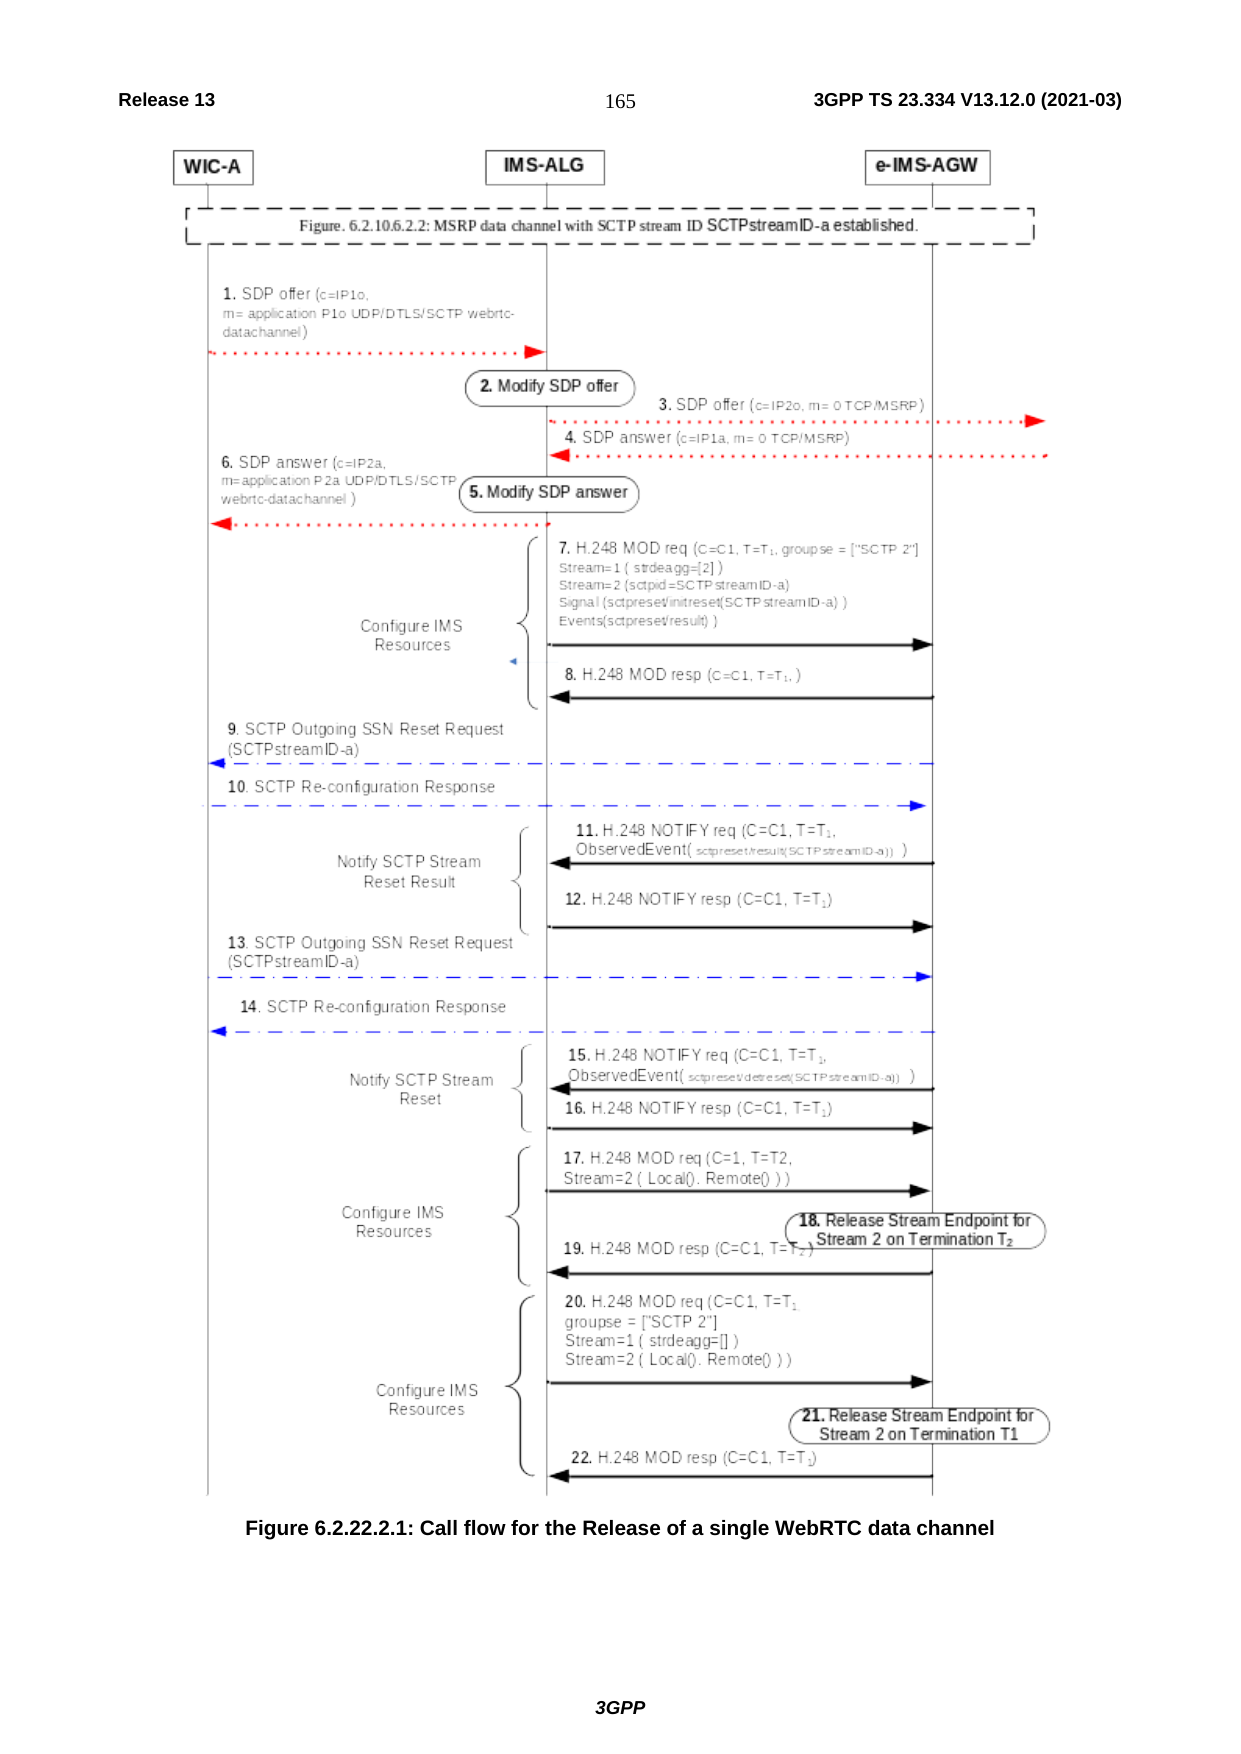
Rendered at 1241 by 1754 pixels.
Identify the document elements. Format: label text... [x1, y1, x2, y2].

text Figure 6.2.22.2.1: Call flow for the Release of a single WebRTC data channel [118, 1516, 1122, 1540]
